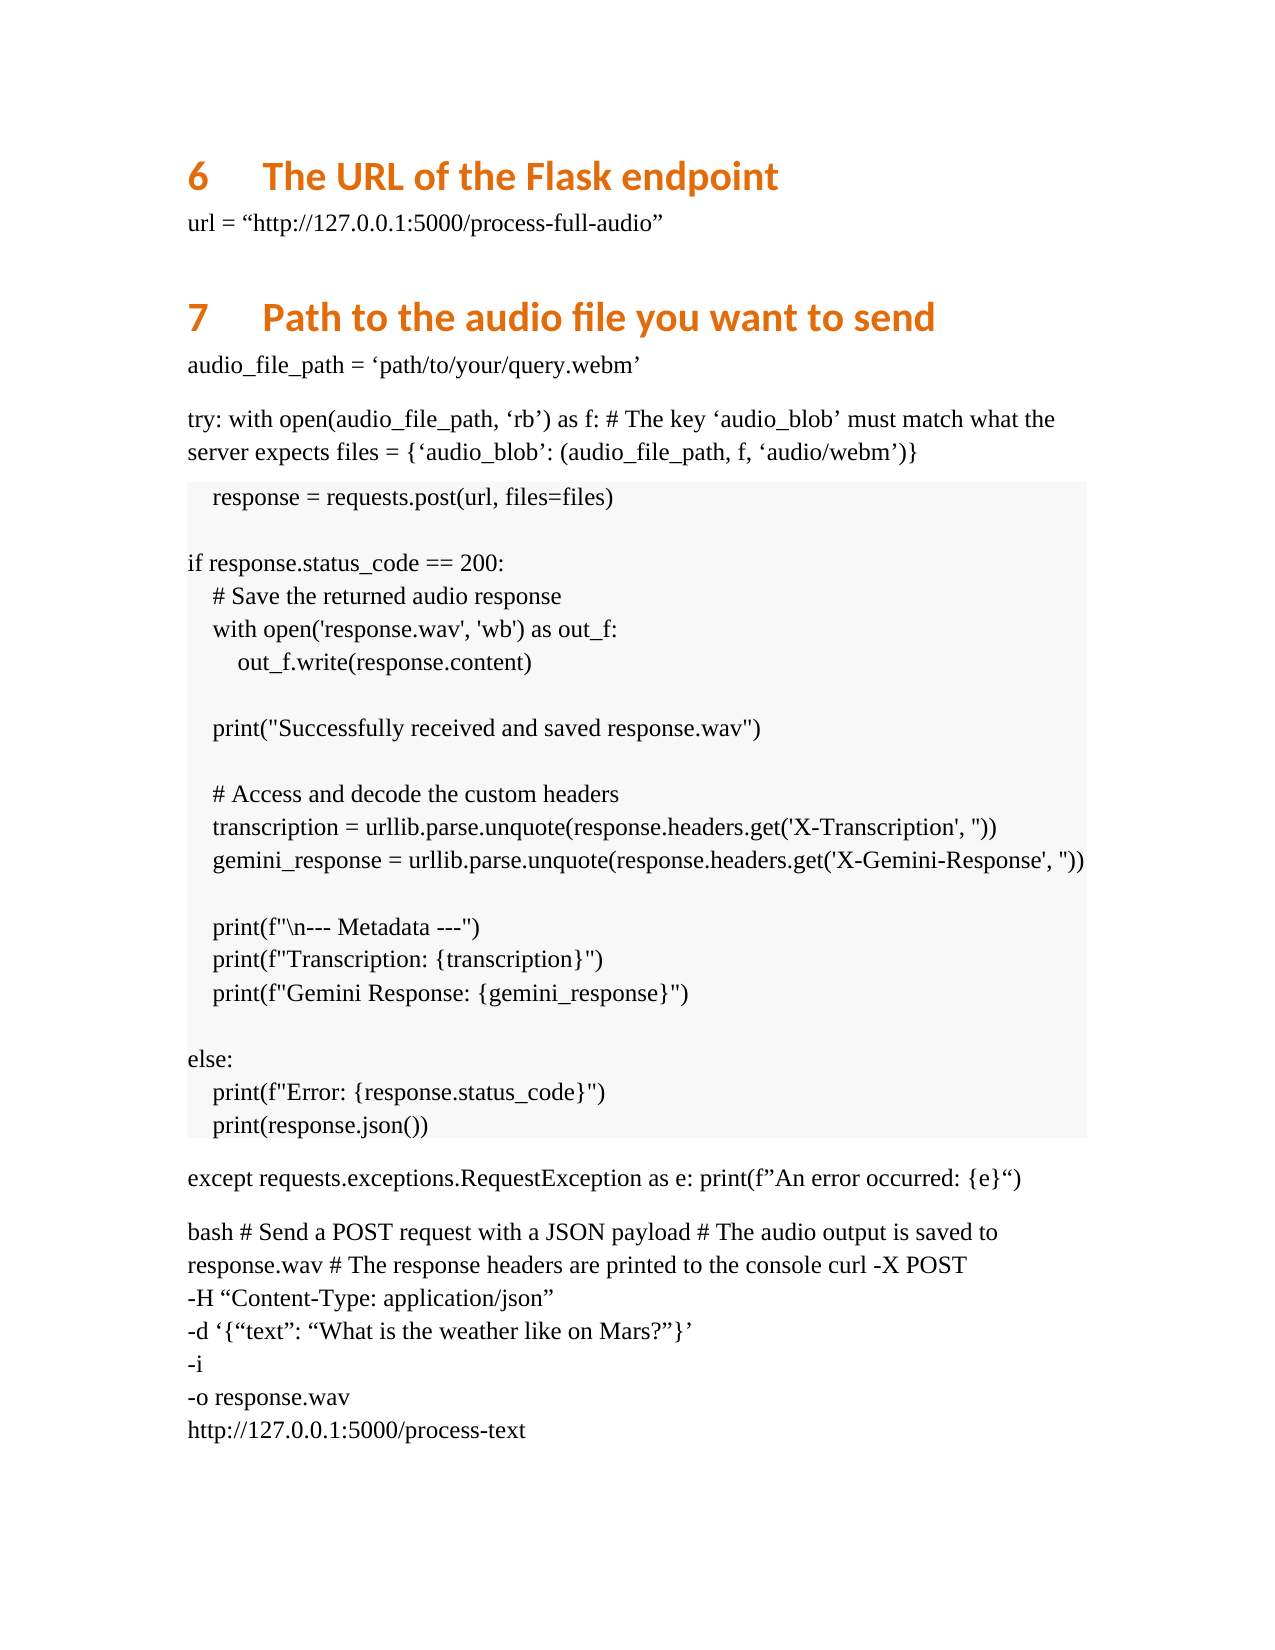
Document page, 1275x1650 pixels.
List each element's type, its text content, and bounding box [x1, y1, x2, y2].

text try: with open(audio_file_path, ‘rb’) as f: # The key ‘audio_blob’ must match what the server expects files = {‘audio_blob’: (audio_file_path, f, ‘audio/webm’)} [187, 404, 1087, 466]
subtitle 7 Path to the audio file you want to send [187, 291, 1087, 342]
text response = requests.post(url, files=files) if response.status_code == 200: # Save the returned audio response with open('response.wav', 'wb') as out_f: out_f.write(response.content) print("Successfully received and saved response.wav") # Access and decode the custom headers transcription = urllib.parse.unquote(response.headers.get('X-Transcription', '')) gemini_response = urllib.parse.unquote(response.headers.get('X-Gemini-Response', '')) print(f"\n--- Metadata ---") print(f"Transcription: {transcription}") print(f"Gemini Response: {gemini_response}") else: print(f"Error: {response.status_code}") print(response.json()) [187, 482, 1087, 1138]
subtitle 6 The URL of the Flask endpoint [187, 150, 1087, 201]
text bash # Send a POST request with a JSON payload # The audio output is saved to response.wav # The response headers are printed to the console curl -X POST -H “Content-Type: application/json” -d ‘{“text”: “What is the weather like on Mars?”}’ -i -o response.wav http://127.0.0.1:5000/process-text [187, 1217, 1087, 1444]
